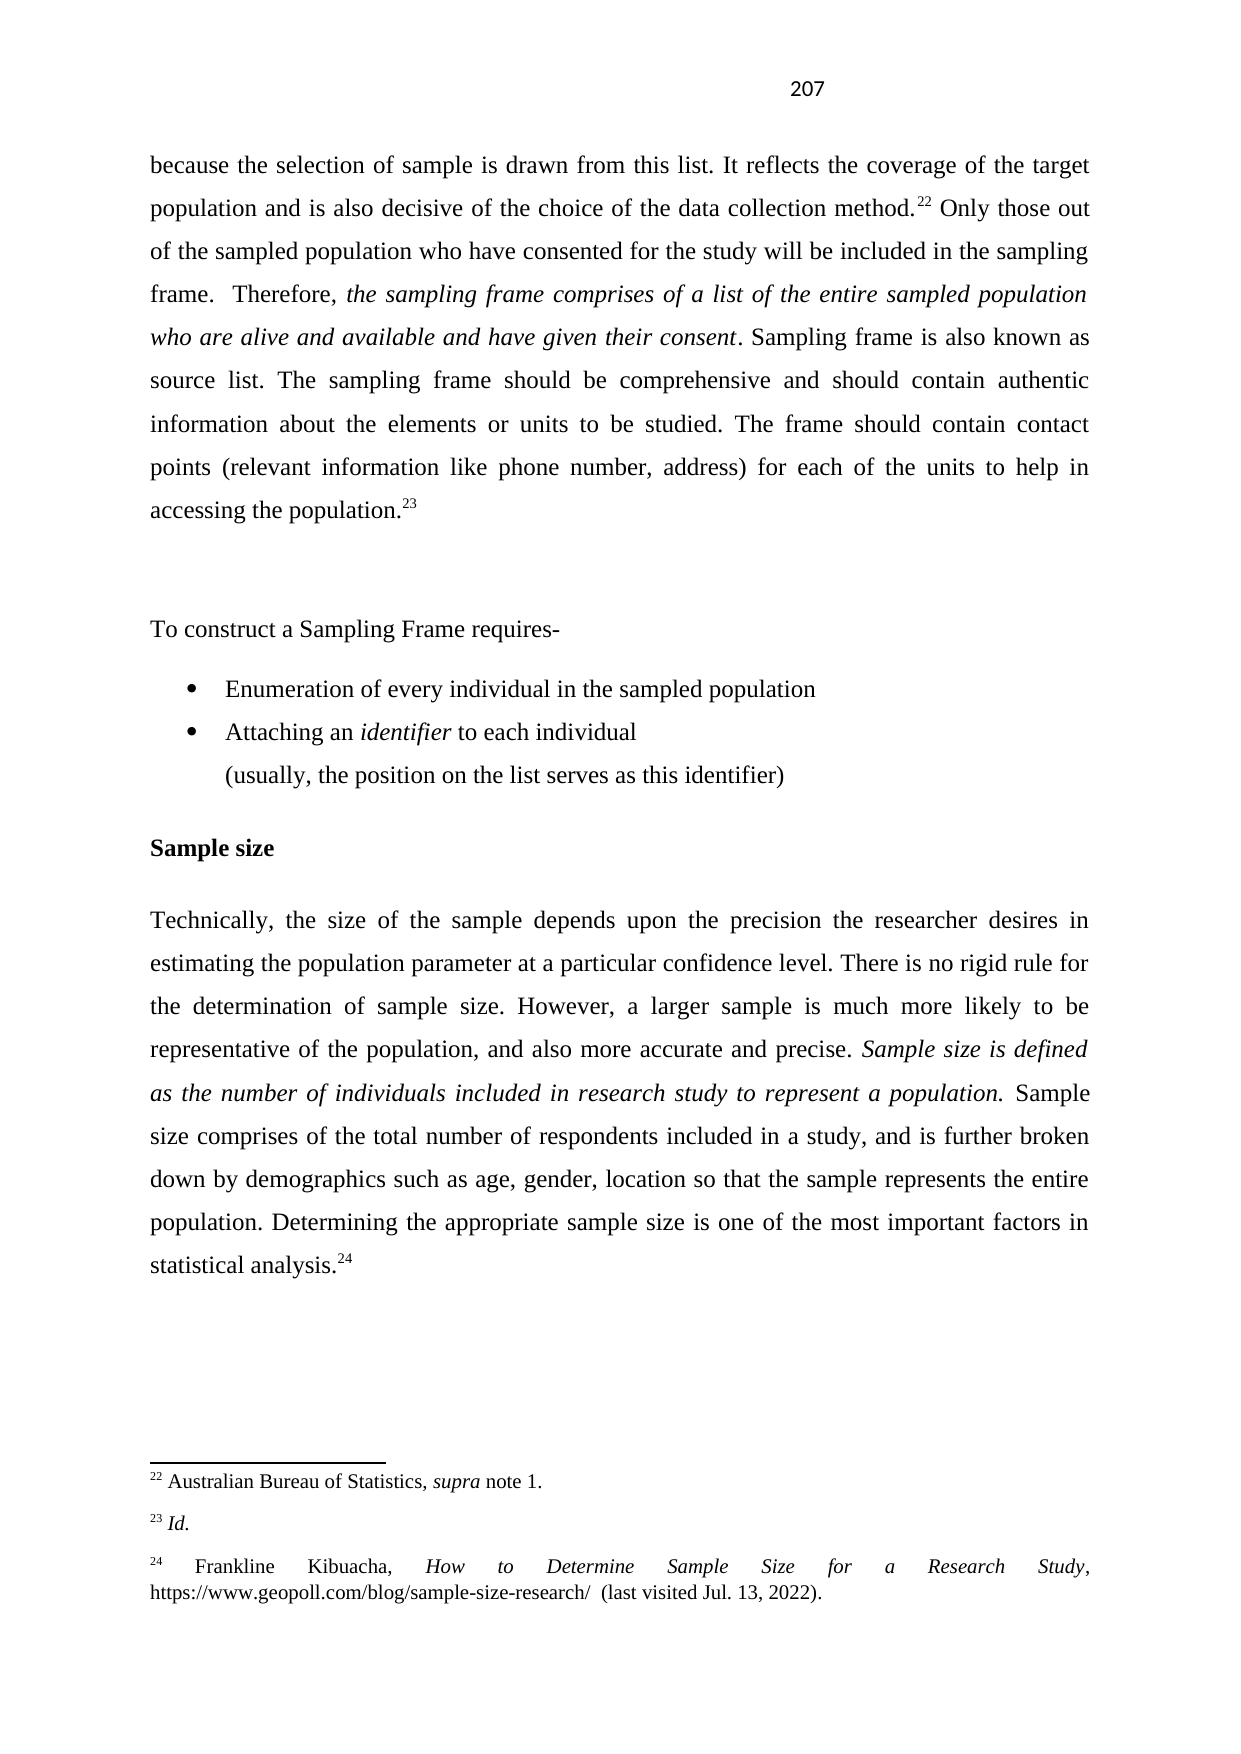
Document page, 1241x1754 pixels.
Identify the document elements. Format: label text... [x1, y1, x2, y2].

text Technically, the size of the sample depends upon the precision the researcher desires in estimating the population parameter at a particular confidence level. There is no rigid rule for the determination of sample size. However, a larger sample is much more likely to be representative of the population, and also more accurate and precise. Sample size is defined as the number of individuals included in research study to represent a population. Sample size comprises of the total number of respondents included in a study, and is further broken down by demographics such as age, gender, location so that the sample represents the entire population. Determining the appropriate sample size is one of the most important factors in statistical analysis. [150, 905, 1090, 1279]
list (usually, the position on the list serves as this identifier) [225, 761, 1090, 789]
text To construct a Sampling Frame requires- [150, 614, 1090, 643]
text Sample size [150, 833, 1090, 862]
list Enumeration of every individual in the sampled population [187, 674, 1090, 703]
list Attaching an identifier to each individual [187, 717, 1090, 746]
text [150, 179, 1090, 524]
